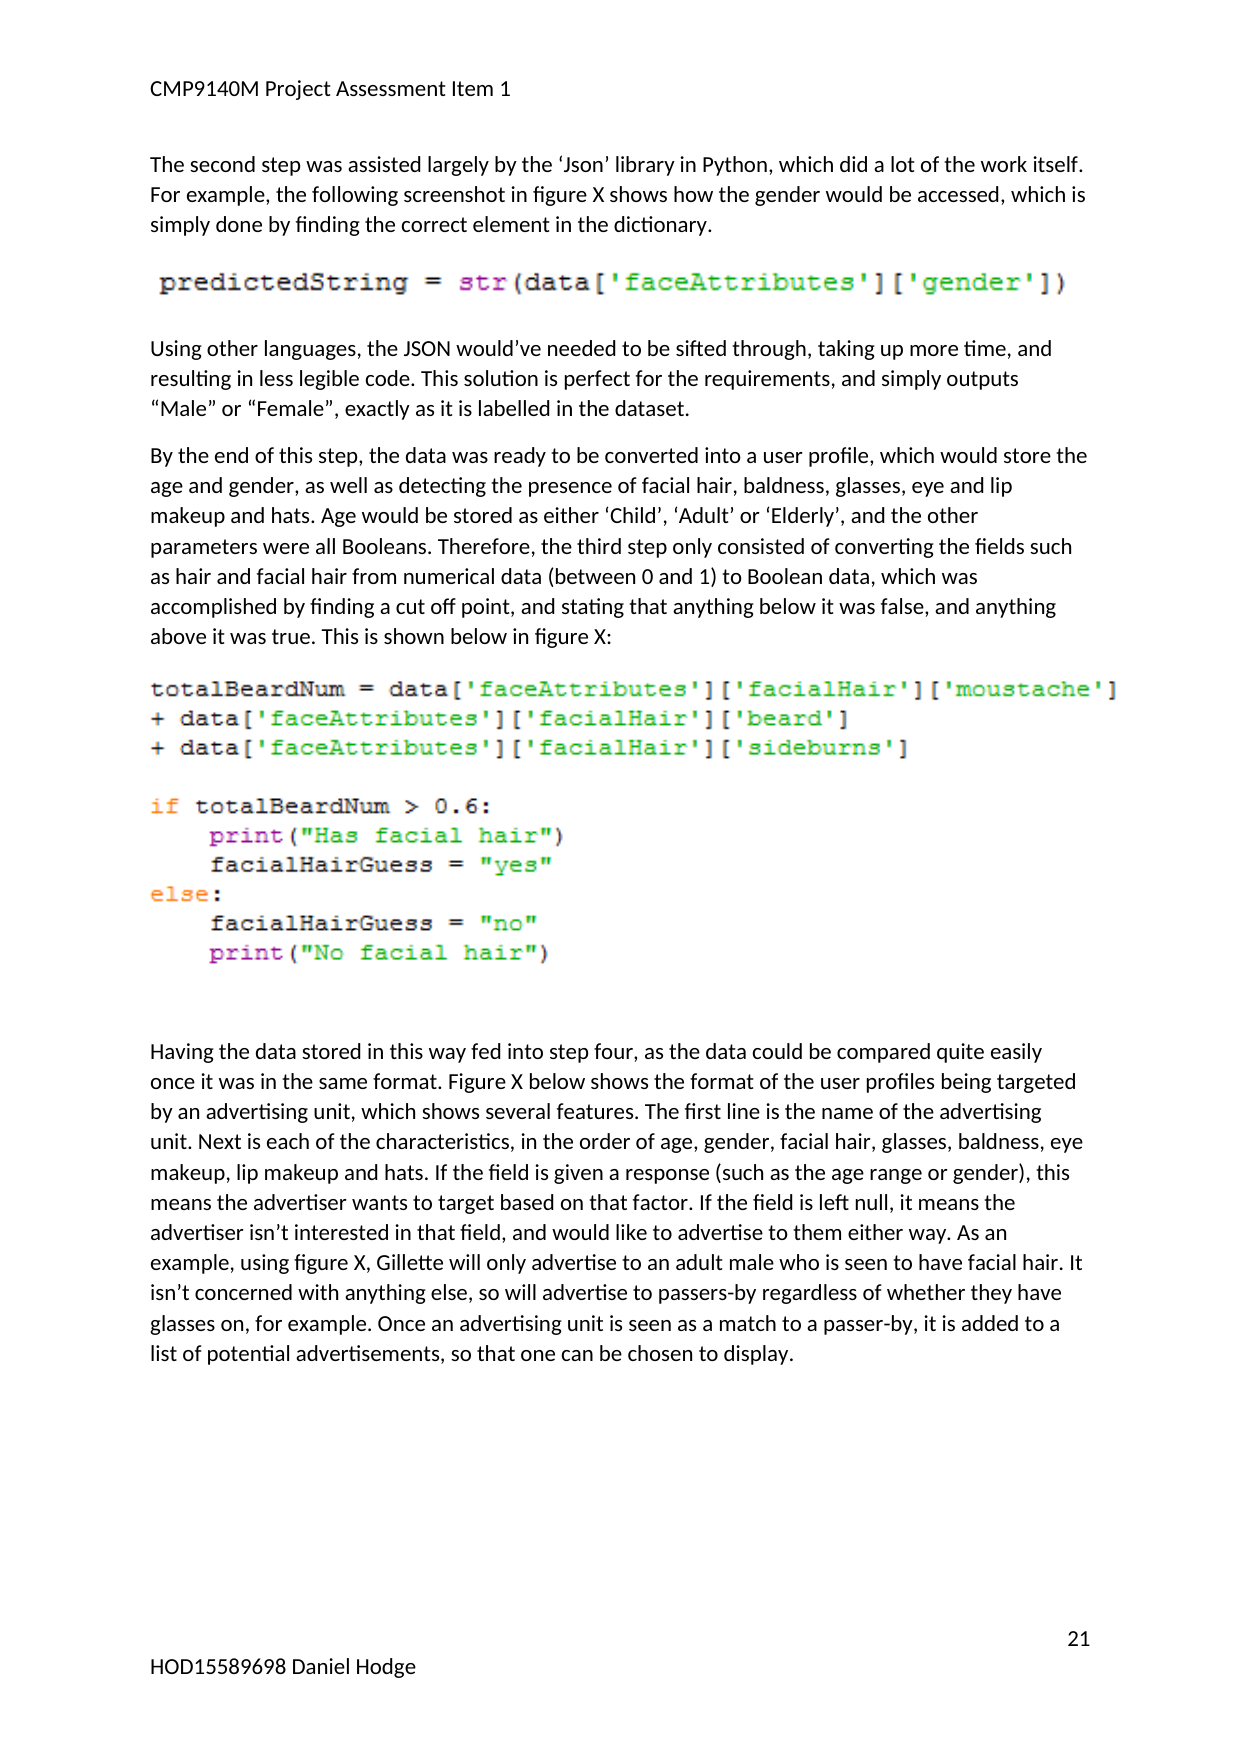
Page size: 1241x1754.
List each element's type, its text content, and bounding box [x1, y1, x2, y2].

text The second step was assisted largely by the ‘Json’ library in Python, which did a lot of the work itself. For example, the following screenshot in figure X shows how the gender would be accessed, which is simply done by finding the correct element in the dictionary. [150, 150, 1090, 238]
picture [150, 669, 1119, 971]
text Having the data stored in this way fed into step four, as the data could be compared quite easily once it was in the same format. Figure X below shows the format of the user profiles being targeted by an advertising unit, which shows several features. The first line is the name of the advertising unit. Next is each of the characteristics, in the order of age, gender, facial hair, glasses, baldness, eye makeup, lip makeup and hats. If the field is given a response (such as the age range or gender), this means the advertiser wants to target based on that factor. If the field is left null, it means the advertiser isn’t interested in that field, and would like to advertise to them either way. As an example, using figure X, Gillette will only advertise to an adult male who is seen to have facial hair. It isn’t concerned with anything else, so will advertise to passers-by regardless of whether they have glasses on, for example. Once an advertising unit is seen as a match to a passer-by, it is added to a list of potential advertisements, so that one can be chosen to display. [150, 1037, 1090, 1367]
picture [150, 257, 1092, 316]
